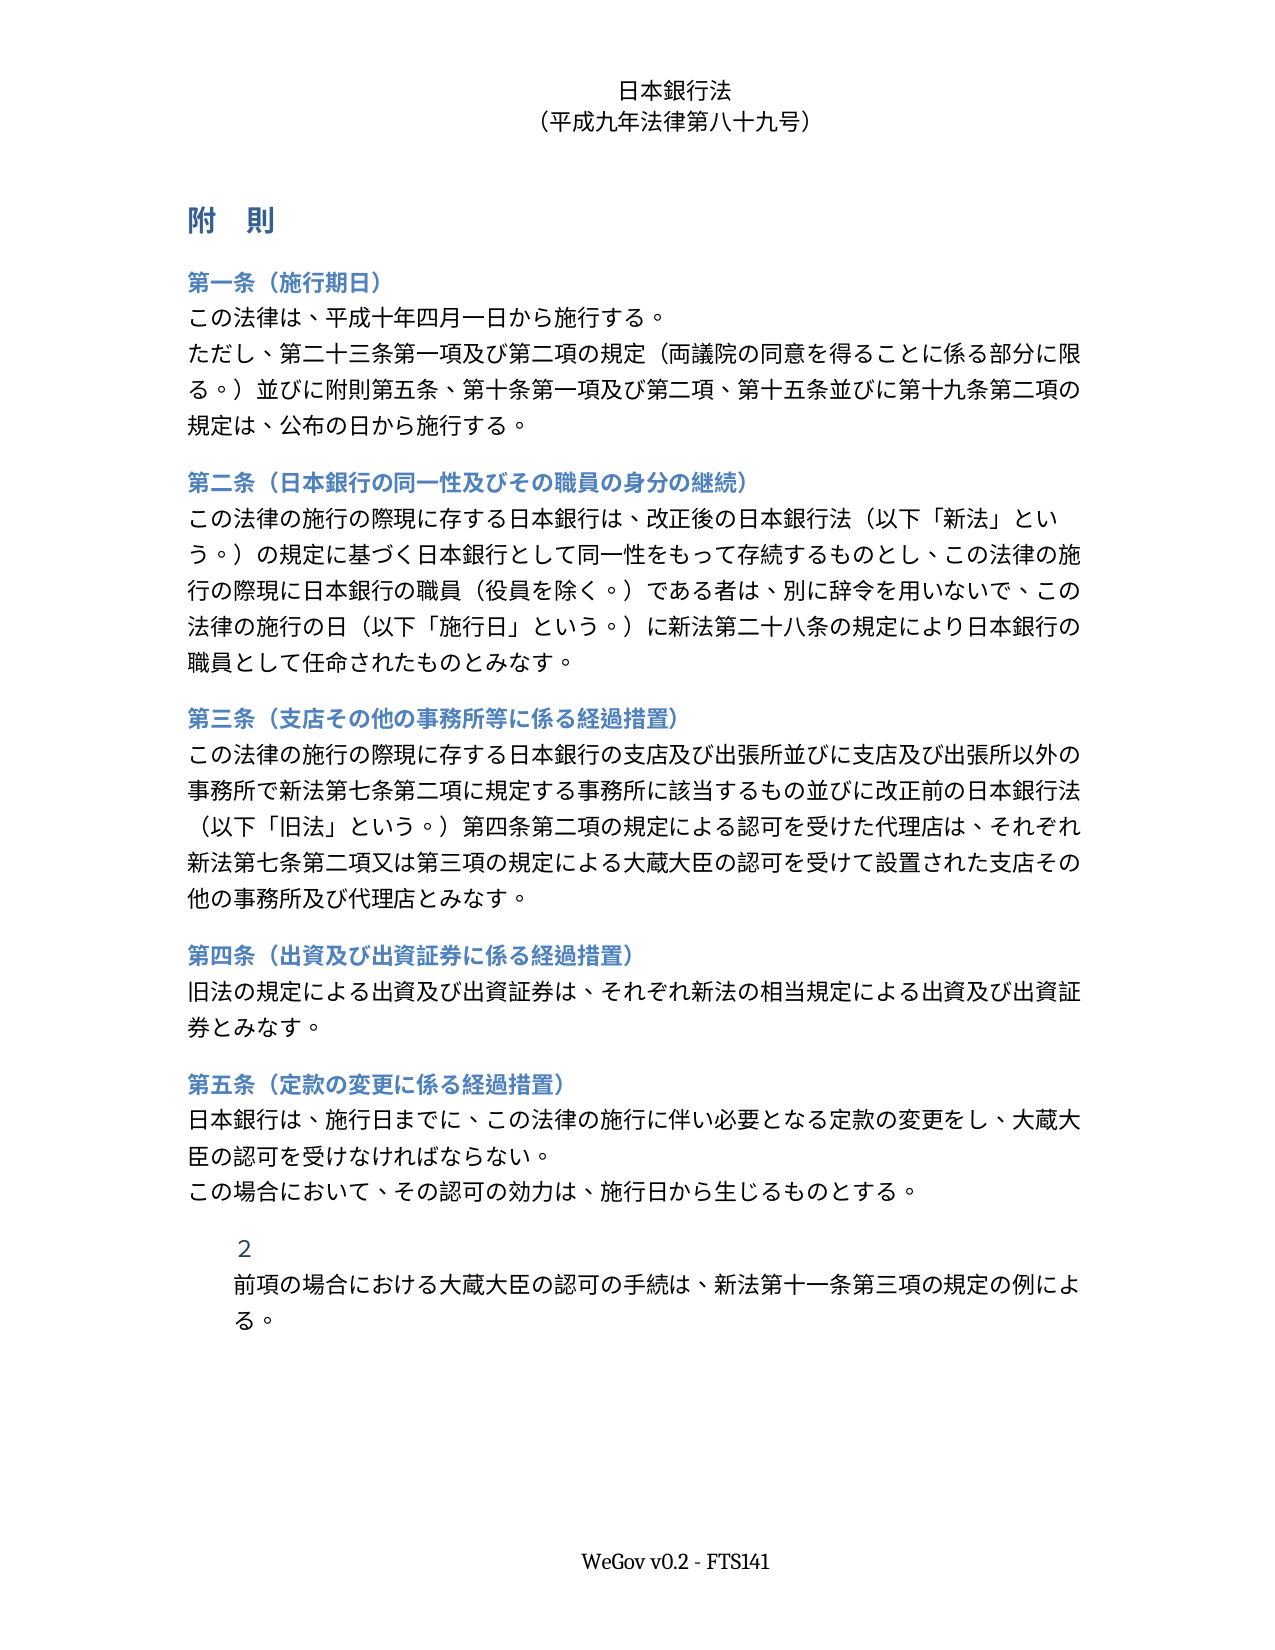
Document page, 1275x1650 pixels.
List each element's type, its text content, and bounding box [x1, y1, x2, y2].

subtitle ２ [233, 1233, 1087, 1264]
subtitle 第四条（出資及び出資証券に係る経過措置） [187, 940, 1087, 971]
subtitle 第三条（支店その他の事務所等に係る経過措置） [187, 703, 1087, 735]
text 旧法の規定による出資及び出資証券は、それぞれ新法の相当規定による出資及び出資証券とみなす。 [187, 976, 1087, 1043]
text 日本銀行は、施行日までに、この法律の施行に伴い必要となる定款の変更をし、大蔵大臣の認可を受けなければならない。 この場合において、その認可の効力は、施行日から生じるものとする。 [187, 1104, 1087, 1208]
subtitle 第五条（定款の変更に係る経過措置） [187, 1068, 1087, 1100]
subtitle 附 則 [187, 200, 1087, 240]
subtitle 第一条（施行期日） [187, 266, 1087, 298]
subtitle 第二条（日本銀行の同一性及びその職員の身分の継続） [187, 467, 1087, 498]
text この法律の施行の際現に存する日本銀行は、改正後の日本銀行法（以下「新法」という。）の規定に基づく日本銀行として同一性をもって存続するものとし、この法律の施行の際現に日本銀行の職員（役員を除く。）である者は、別に辞令を用いないで、この法律の施行の日（以下「施行日」という。）に新法第二十八条の規定により日本銀行の職員として任命されたものとみなす。 [187, 503, 1087, 678]
text この法律の施行の際現に存する日本銀行の支店及び出張所並びに支店及び出張所以外の事務所で新法第七条第二項に規定する事務所に該当するもの並びに改正前の日本銀行法（以下「旧法」という。）第四条第二項の規定による認可を受けた代理店は、それぞれ新法第七条第二項又は第三項の規定による大蔵大臣の認可を受けて設置された支店その他の事務所及び代理店とみなす。 [187, 739, 1087, 914]
text この法律は、平成十年四月一日から施行する。 ただし、第二十三条第一項及び第二項の規定（両議院の同意を得ることに係る部分に限る。）並びに附則第五条、第十条第一項及び第二項、第十五条並びに第十九条第二項の規定は、公布の日から施行する。 [187, 302, 1087, 441]
text 前項の場合における大蔵大臣の認可の手続は、新法第十一条第三項の規定の例による。 [233, 1269, 1087, 1336]
